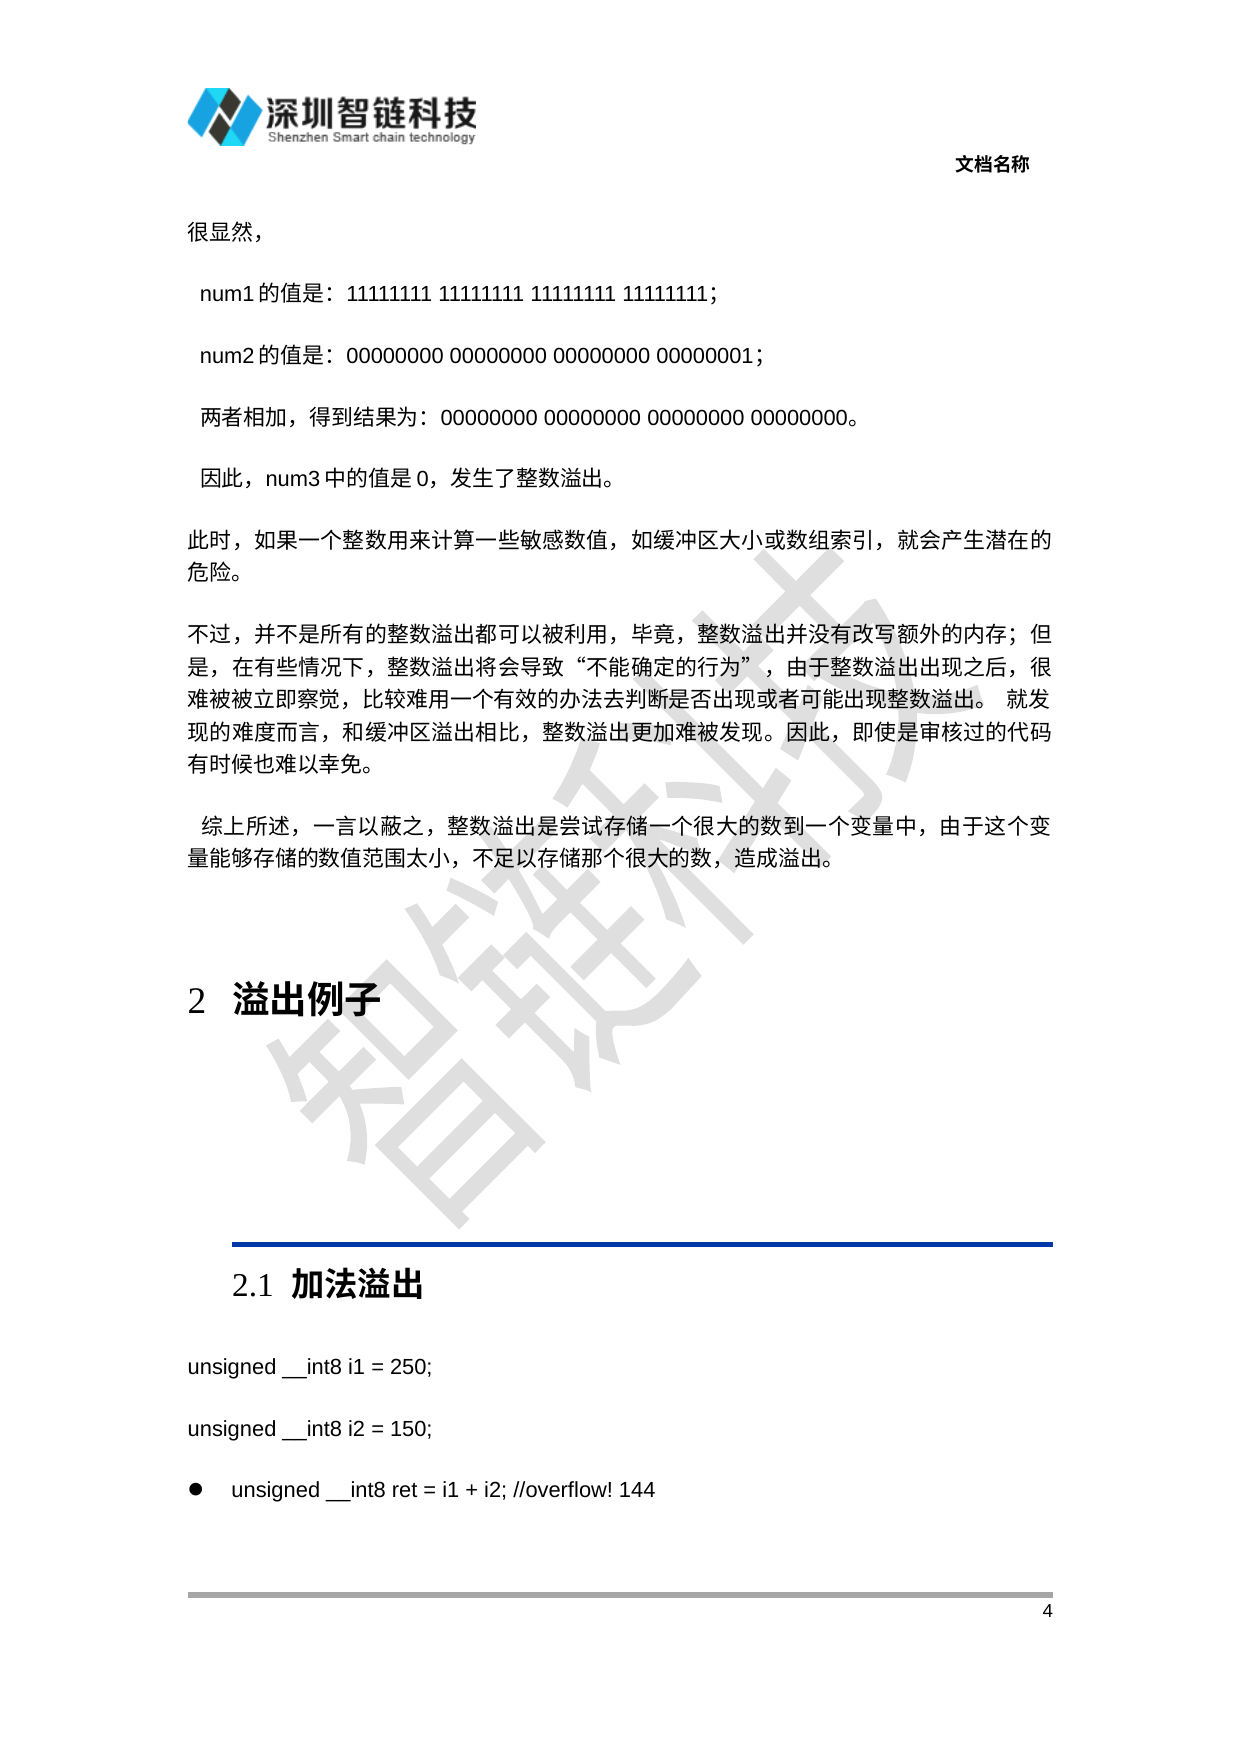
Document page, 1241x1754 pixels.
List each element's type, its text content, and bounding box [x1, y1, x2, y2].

text 很显然， [187, 214, 1053, 247]
text unsigned __int8 i1 = 250; [187, 1350, 1053, 1383]
picture [187, 88, 476, 146]
list unsigned __int8 ret = i1 + i2; //overflow! 144 [187, 1474, 1053, 1506]
text unsigned __int8 i2 = 150; [187, 1412, 1053, 1444]
text 综上所述，一言以蔽之，整数溢出是尝试存储一个很大的数到一个变量中，由于这个变量能够存储的数值范围太小，不足以存储那个很大的数，造成溢出。 [187, 808, 1053, 873]
subtitle 溢出例子 [187, 964, 1053, 1029]
text num1的值是：11111111 11111111 11111111 11111111； [187, 276, 1053, 308]
subtitle 加法溢出 [232, 1247, 1053, 1314]
text 两者相加，得到结果为：00000000 00000000 00000000 00000000。 [187, 399, 1053, 432]
text 不过，并不是所有的整数溢出都可以被利用，毕竟，整数溢出并没有改写额外的内存；但是，在有些情况下，整数溢出将会导致“不能确定的行为”，由于整数溢出出现之后，很难被被立即察觉，比较难用一个有效的办法去判断是否出现或者可能出现整数溢出。 就发现的难度而言，和缓冲区溢出相比，整数溢出更加难被发现。因此，即使是审核过的代码，有时候也难以幸免。 [187, 617, 1053, 779]
text 因此，num3中的值是0，发生了整数溢出。 [187, 461, 1053, 493]
text 此时，如果一个整数用来计算一些敏感数值，如缓冲区大小或数组索引，就会产生潜在的危险。 [187, 522, 1053, 587]
text num2的值是：00000000 00000000 00000000 00000001； [187, 337, 1053, 370]
